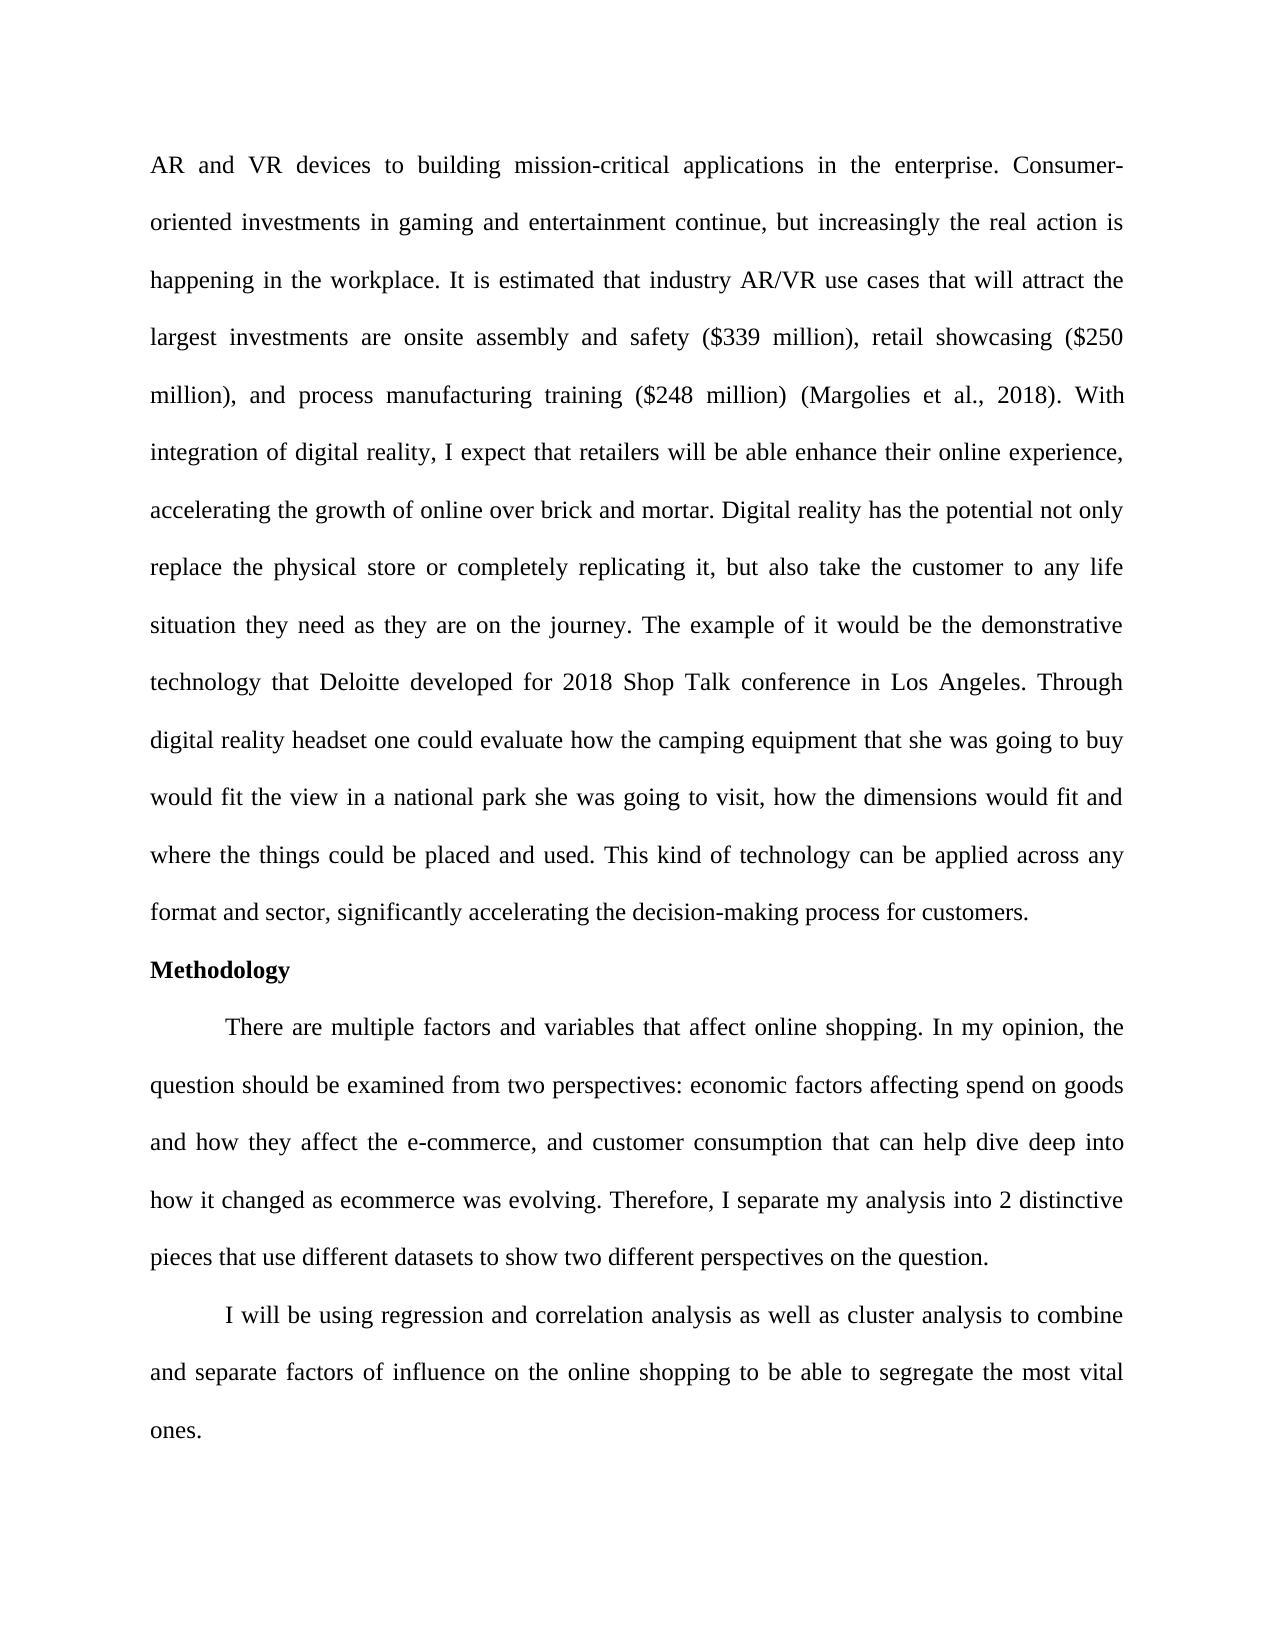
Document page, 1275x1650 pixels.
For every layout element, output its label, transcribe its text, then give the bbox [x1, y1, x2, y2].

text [150, 150, 1125, 926]
text Methodology [150, 955, 1125, 984]
text There are multiple factors and variables that affect online shopping. In my opinion, the question should be examined from two perspectives: economic factors affecting spend on goods and how they affect the e-commerce, and customer consumption that can help dive deep into how it changed as ecommerce was evolving. Therefore, I separate my analysis into 2 distinctive pieces that use different datasets to show two different perspectives on the question. [150, 1012, 1125, 1271]
text I will be using regression and correlation analysis as well as cluster analysis to combine and separate factors of influence on the online shopping to be able to segregate the most vital ones. [150, 1300, 1125, 1444]
